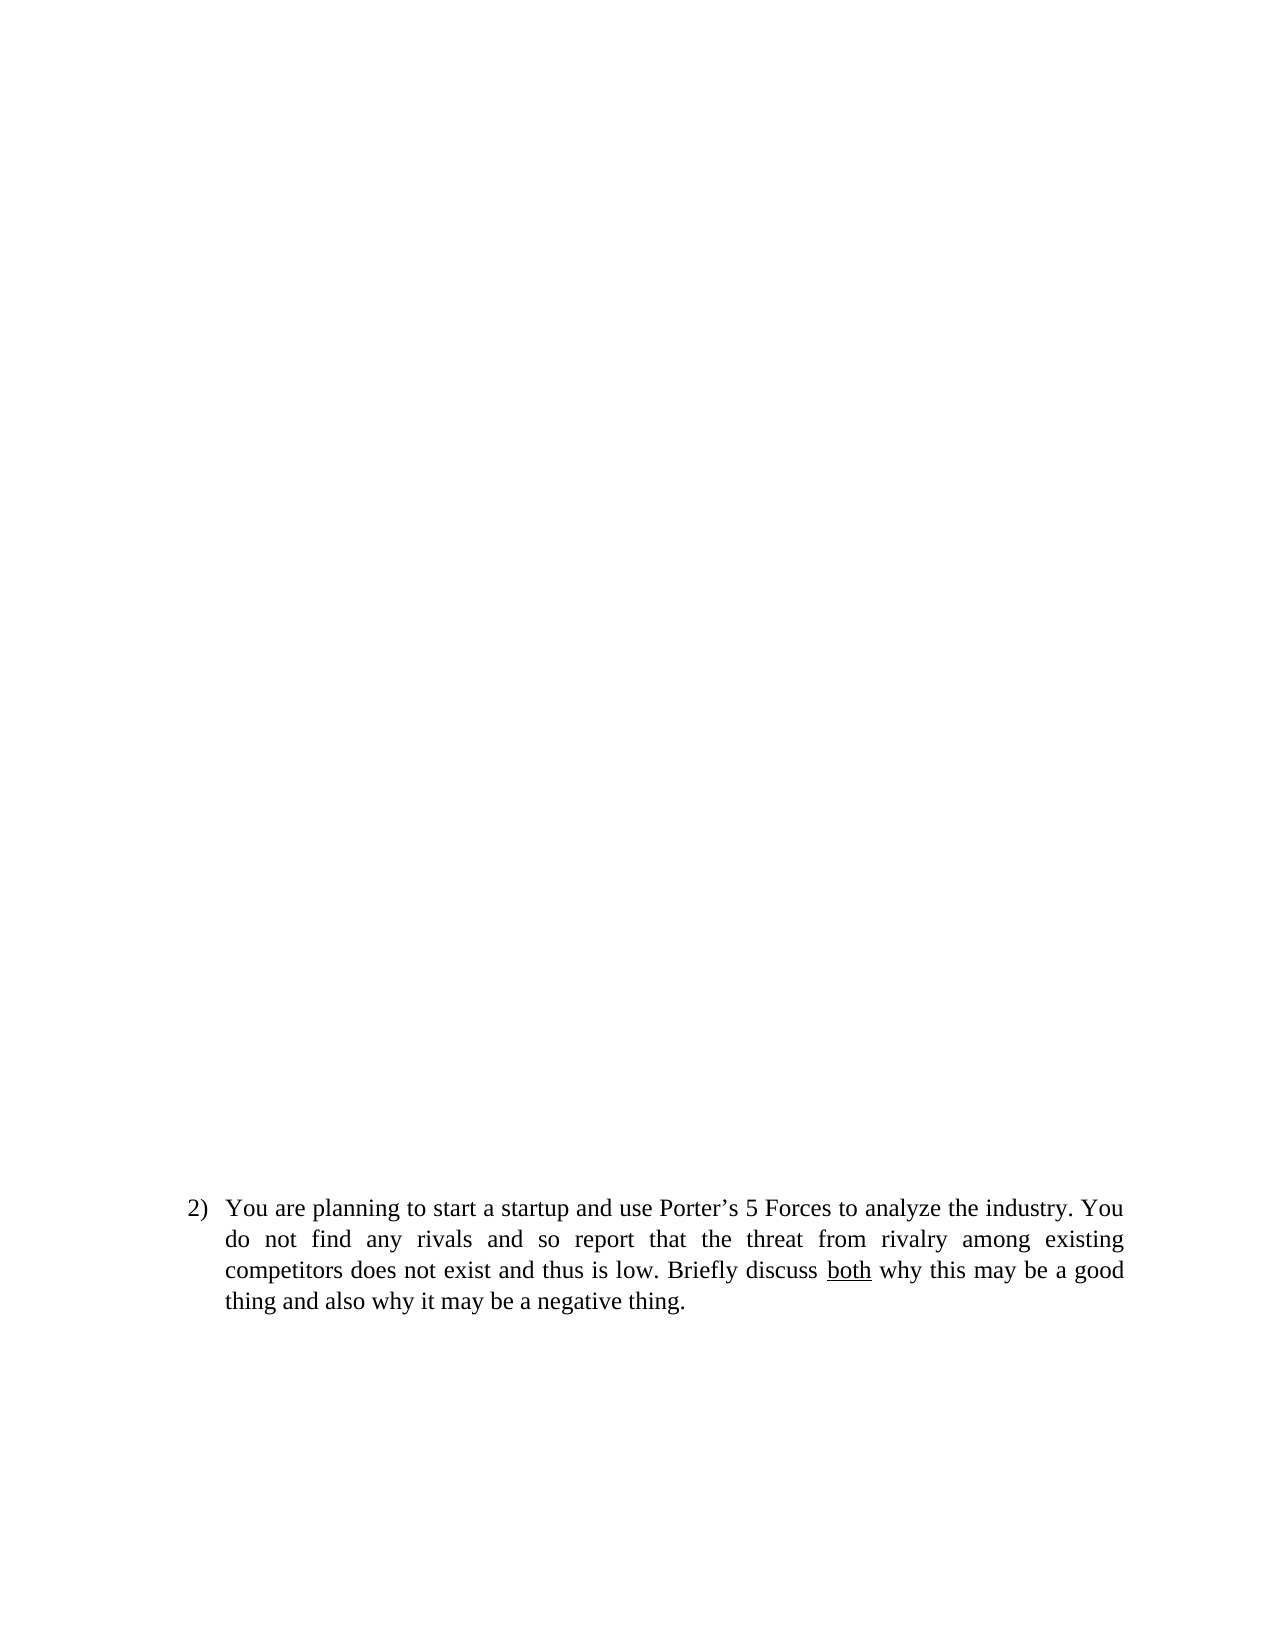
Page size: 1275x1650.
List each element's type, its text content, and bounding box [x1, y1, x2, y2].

list You are planning to start a startup and use Porter’s 5 Forces to analyze the industry. You do not find any rivals and so report that the threat from rivalry among existing competitors does not exist and thus is low. Briefly discuss both why this may be a good thing and also why it may be a negative thing. [187, 1193, 1125, 1314]
